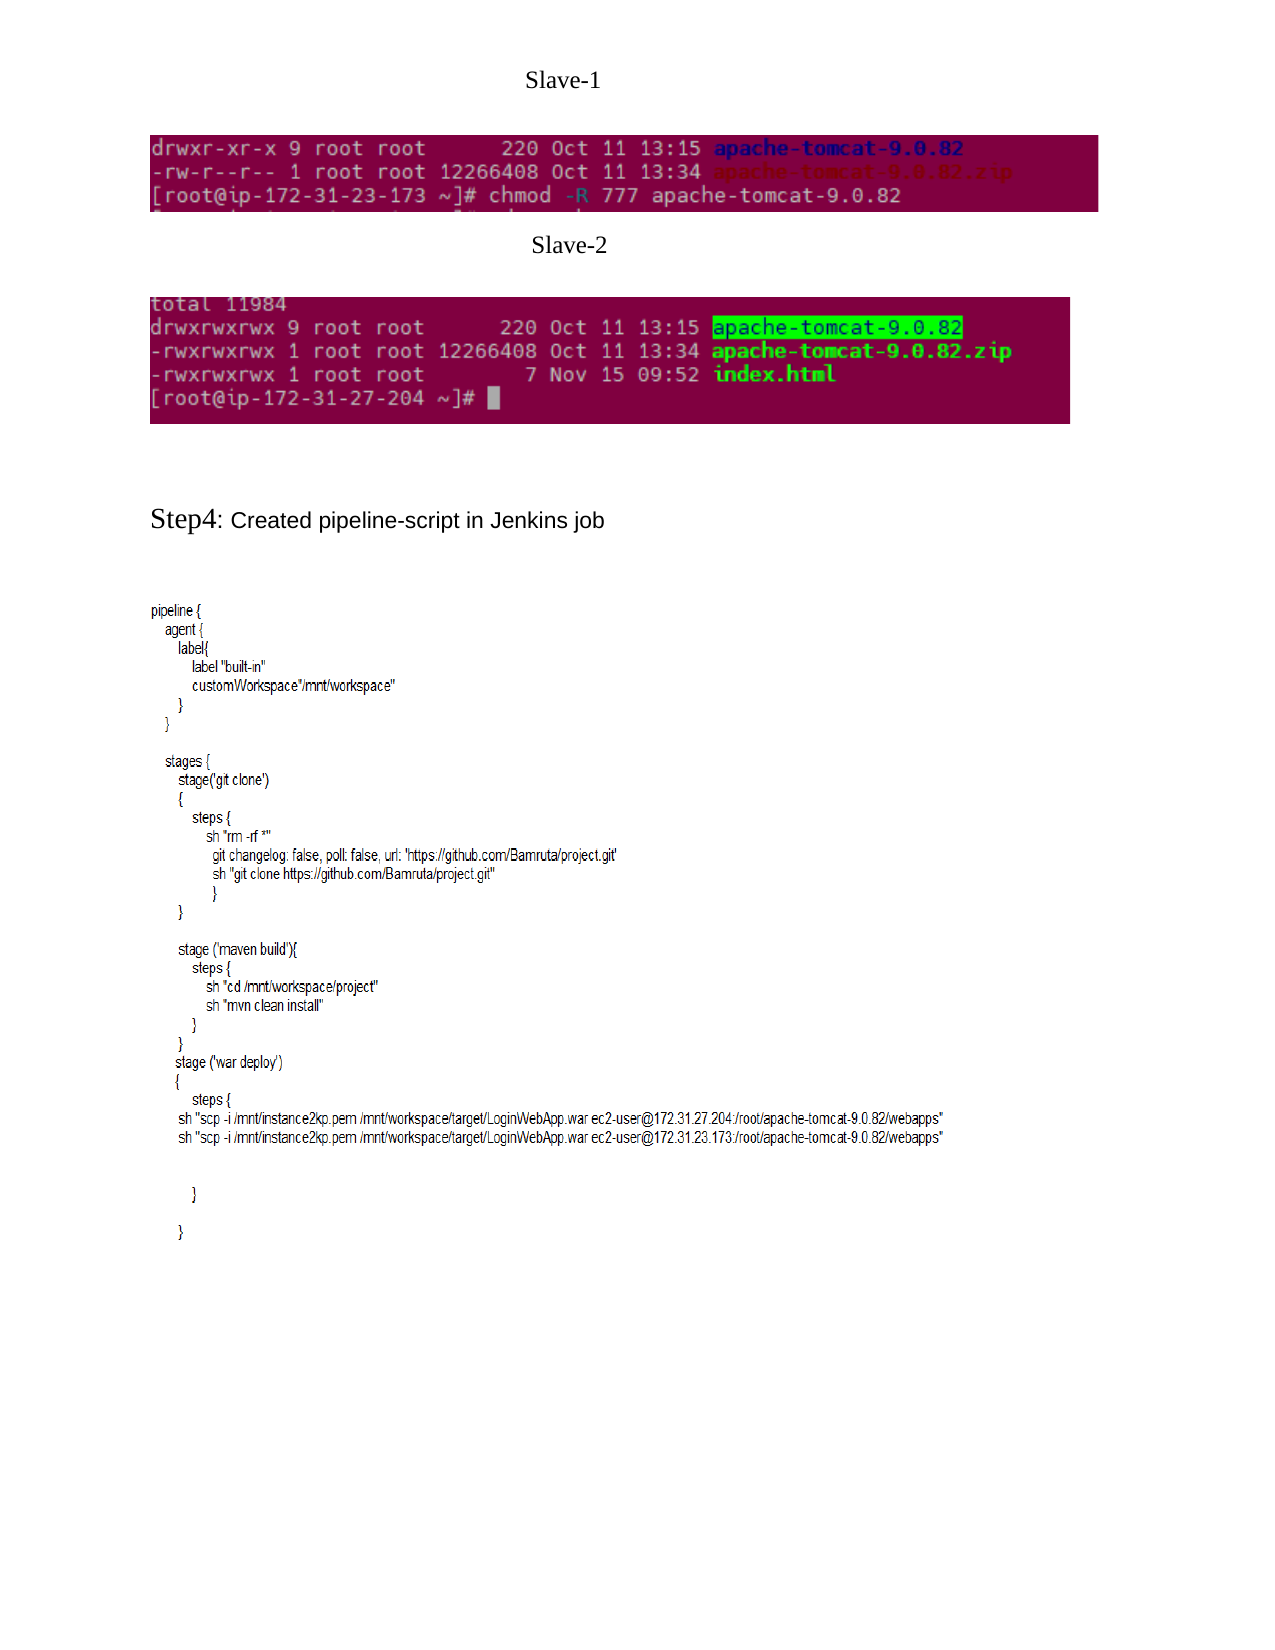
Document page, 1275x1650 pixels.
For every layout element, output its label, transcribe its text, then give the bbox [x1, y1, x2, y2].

text Step4: Created pipeline-script in Jenkins job [150, 501, 1125, 534]
text Slave-2 [150, 231, 1125, 259]
picture [150, 297, 1071, 424]
picture [150, 601, 1274, 1244]
picture [150, 135, 1099, 212]
text Slave-1 [150, 66, 1125, 94]
